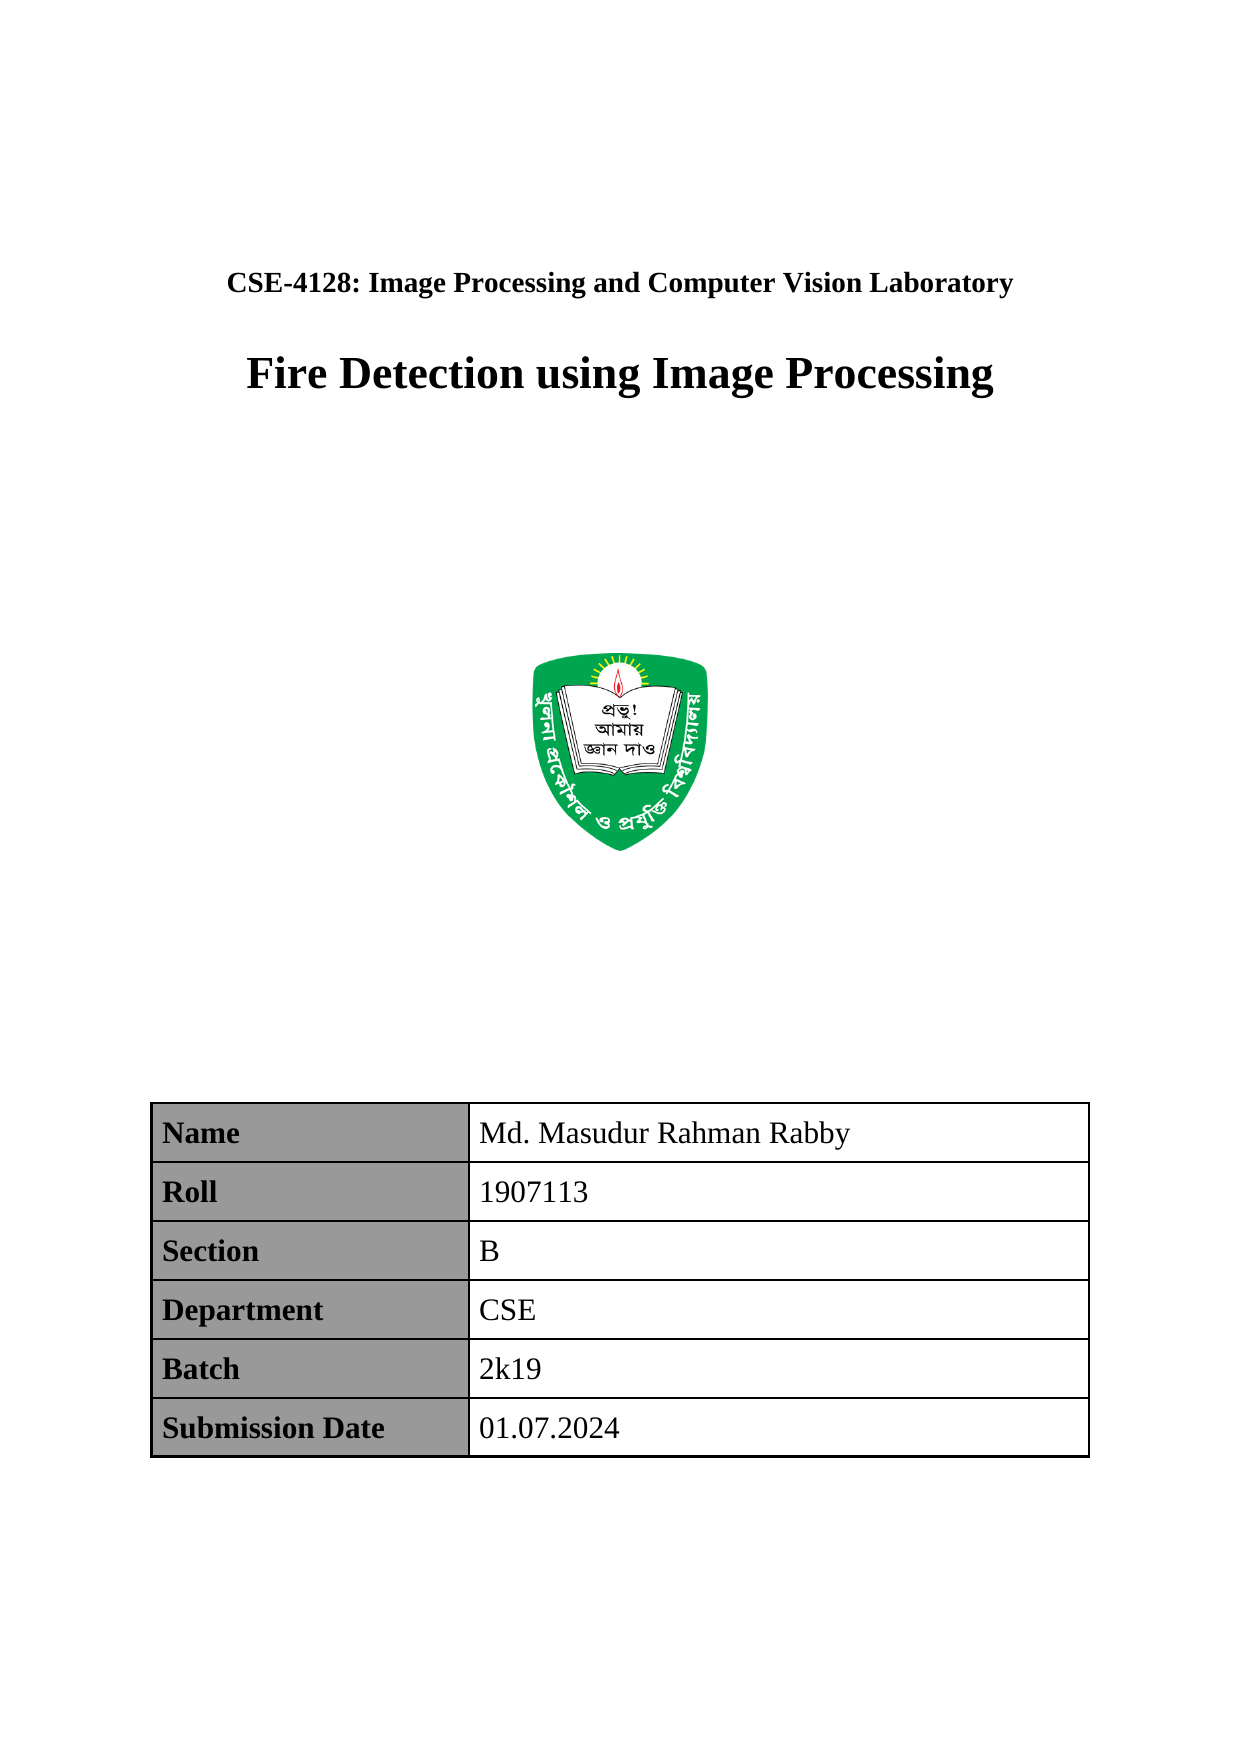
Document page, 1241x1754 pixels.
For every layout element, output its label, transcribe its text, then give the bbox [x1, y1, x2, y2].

text CSE-4128: Image Processing and Computer Vision Laboratory [150, 266, 1090, 299]
table_header Md. Masudur Rahman Rabby [470, 1104, 1088, 1161]
table_cell CSE [470, 1281, 1088, 1338]
table_cell 01.07.2024 [470, 1399, 1088, 1455]
table_cell Batch [153, 1340, 468, 1397]
table_cell B [470, 1222, 1088, 1279]
table_cell Department [153, 1281, 468, 1338]
text Fire Detection using Image Processing [150, 345, 1090, 398]
picture [532, 653, 708, 851]
table_cell Section [153, 1222, 468, 1279]
table_cell 2k19 [470, 1340, 1088, 1397]
table_cell Roll [153, 1163, 468, 1220]
table_cell 1907113 [470, 1163, 1088, 1220]
table_header Name [153, 1104, 468, 1161]
table_cell Submission Date [153, 1399, 468, 1455]
